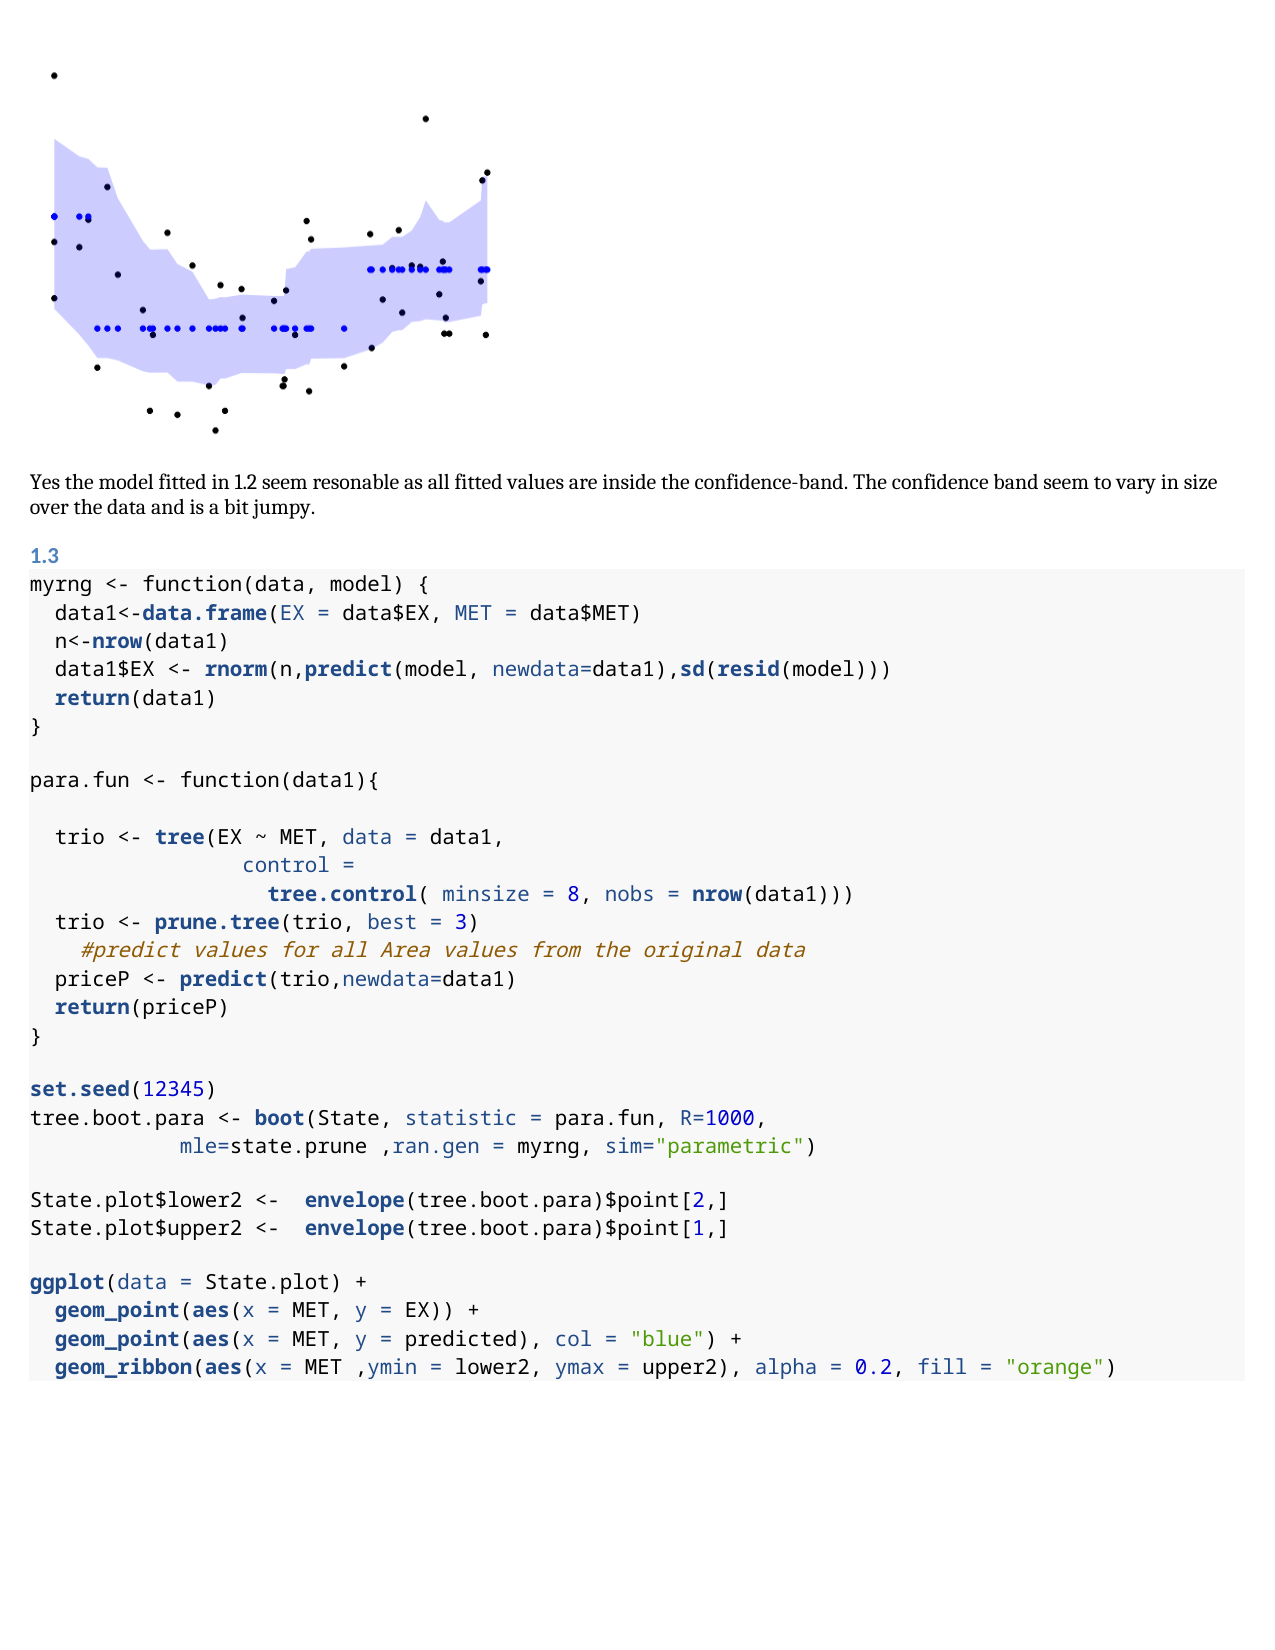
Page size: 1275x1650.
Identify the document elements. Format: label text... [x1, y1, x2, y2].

text myrng <- function(data, model) { data1<-data.frame(EX = data$EX, MET = data$MET) n<-nrow(data1) data1$EX <- rnorm(n,predict(model, newdata=data1),sd(resid(model))) return(data1) } para.fun <- function(data1){ trio <- tree(EX ~ MET, data = data1, control = tree.control( minsize = 8, nobs = nrow(data1))) trio <- prune.tree(trio, best = 3) #predict values for all Area values from the original data priceP <- predict(trio,newdata=data1) return(priceP) } set.seed(12345) tree.boot.para <- boot(State, statistic = para.fun, R=1000, mle=state.prune ,ran.gen = myrng, sim="parametric") State.plot$lower2 <- envelope(tree.boot.para)$point[2,] State.plot$upper2 <- envelope(tree.boot.para)$point[1,] ggplot(data = State.plot) + geom_point(aes(x = MET, y = EX)) + geom_point(aes(x = MET, y = predicted), col = "blue") + geom_ribbon(aes(x = MET ,ymin = lower2, ymax = upper2), alpha = 0.2, fill = "orange") [29, 569, 1245, 1381]
picture [29, 59, 509, 452]
subtitle 1.3 [29, 541, 1245, 569]
text Yes the model fitted in 1.2 seem resonable as all fitted values are inside the confidence-band. The confidence band seem to vary in size over the data and is a bit jumpy. [29, 470, 1245, 520]
